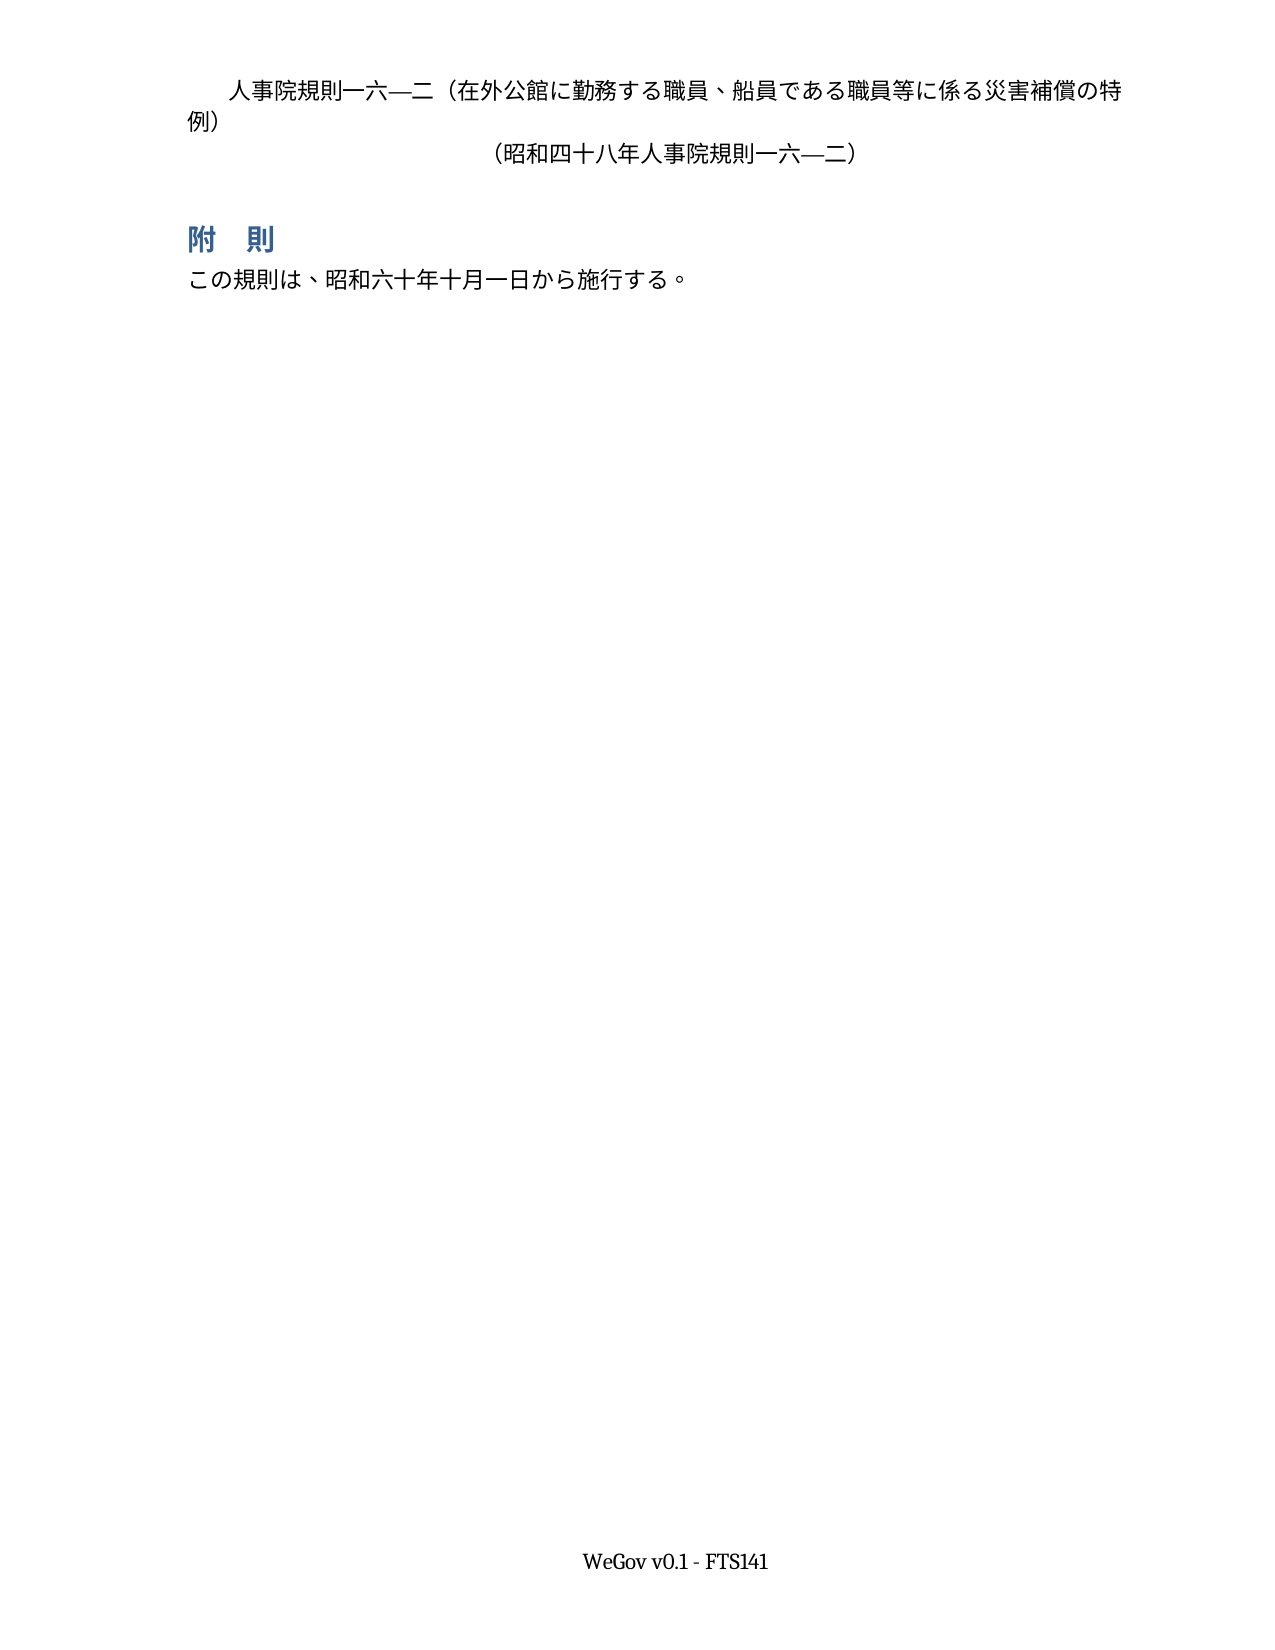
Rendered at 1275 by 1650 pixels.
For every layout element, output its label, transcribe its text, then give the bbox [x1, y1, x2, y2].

subtitle 附 則 [187, 219, 1087, 258]
text この規則は、昭和六十年十月一日から施行する。 [187, 264, 1087, 296]
